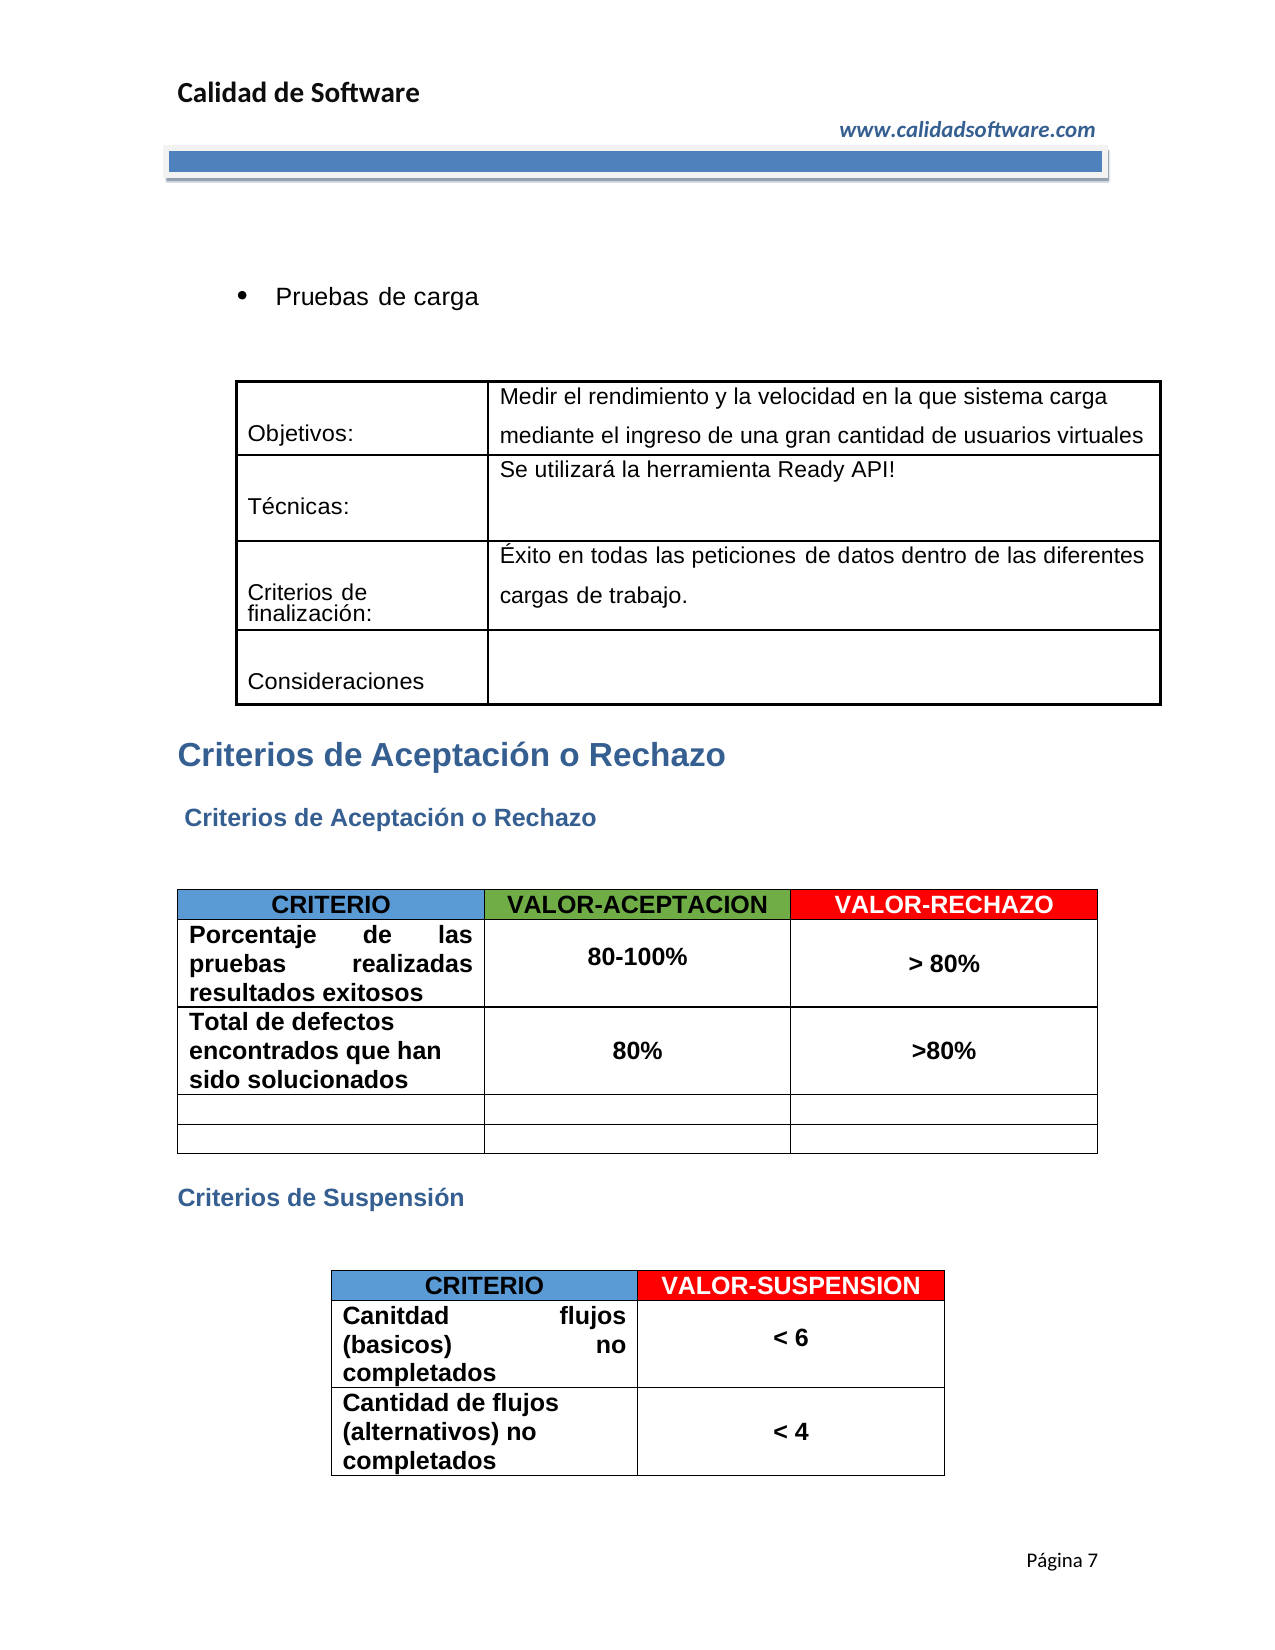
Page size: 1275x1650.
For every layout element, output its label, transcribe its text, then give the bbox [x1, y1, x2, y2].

table_cell Canitdad flujos (basicos) no completados [332, 1301, 637, 1387]
table_cell Criterios de finalización: [238, 542, 487, 629]
table_cell Éxito en todas las peticiones de datos dentro de las diferentes cargas de trabajo. [489, 542, 1159, 629]
list Pruebas de carga [238, 288, 1098, 309]
table_header VALOR-RECHAZO [791, 890, 1097, 919]
table_cell 80-100% [485, 920, 790, 1006]
table_header VALOR-ACEPTACION [485, 890, 790, 919]
table_header Objetivos: [238, 383, 487, 454]
table_cell < 6 [638, 1301, 944, 1387]
table_cell [791, 1125, 1097, 1153]
table_cell [485, 1125, 790, 1153]
subtitle Criterios de Aceptación o Rechazo [177, 735, 1098, 773]
table_cell Consideraciones especiales: [238, 631, 487, 703]
table_cell [485, 1095, 790, 1123]
subtitle Criterios de Aceptación o Rechazo [177, 803, 1098, 831]
table_header CRITERIO [332, 1271, 637, 1300]
table_cell [178, 1125, 484, 1153]
table_cell [791, 1095, 1097, 1123]
table_cell > 80% [791, 920, 1097, 1006]
subtitle Criterios de Suspensión [177, 1183, 1098, 1212]
table_cell [178, 1095, 484, 1123]
table_cell Total de defectos encontrados que han sido solucionados [178, 1008, 484, 1094]
table_cell [489, 631, 1159, 703]
table_cell Cantidad de flujos (alternativos) no completados [332, 1388, 637, 1474]
table_cell < 4 [638, 1388, 944, 1474]
table_cell Porcentaje de las pruebas realizadas resultados exitosos [178, 920, 484, 1006]
table_header VALOR-SUSPENSION [638, 1271, 944, 1300]
table_cell Técnicas: [238, 456, 487, 540]
table_header Medir el rendimiento y la velocidad en la que sistema carga mediante el ingreso de una gran cantidad de usuarios virtuales [489, 383, 1159, 454]
table_cell Se utilizará la herramienta Ready API! [489, 456, 1159, 540]
table_cell 80% [485, 1008, 790, 1094]
table_cell >80% [791, 1008, 1097, 1094]
table_header CRITERIO [178, 890, 484, 919]
